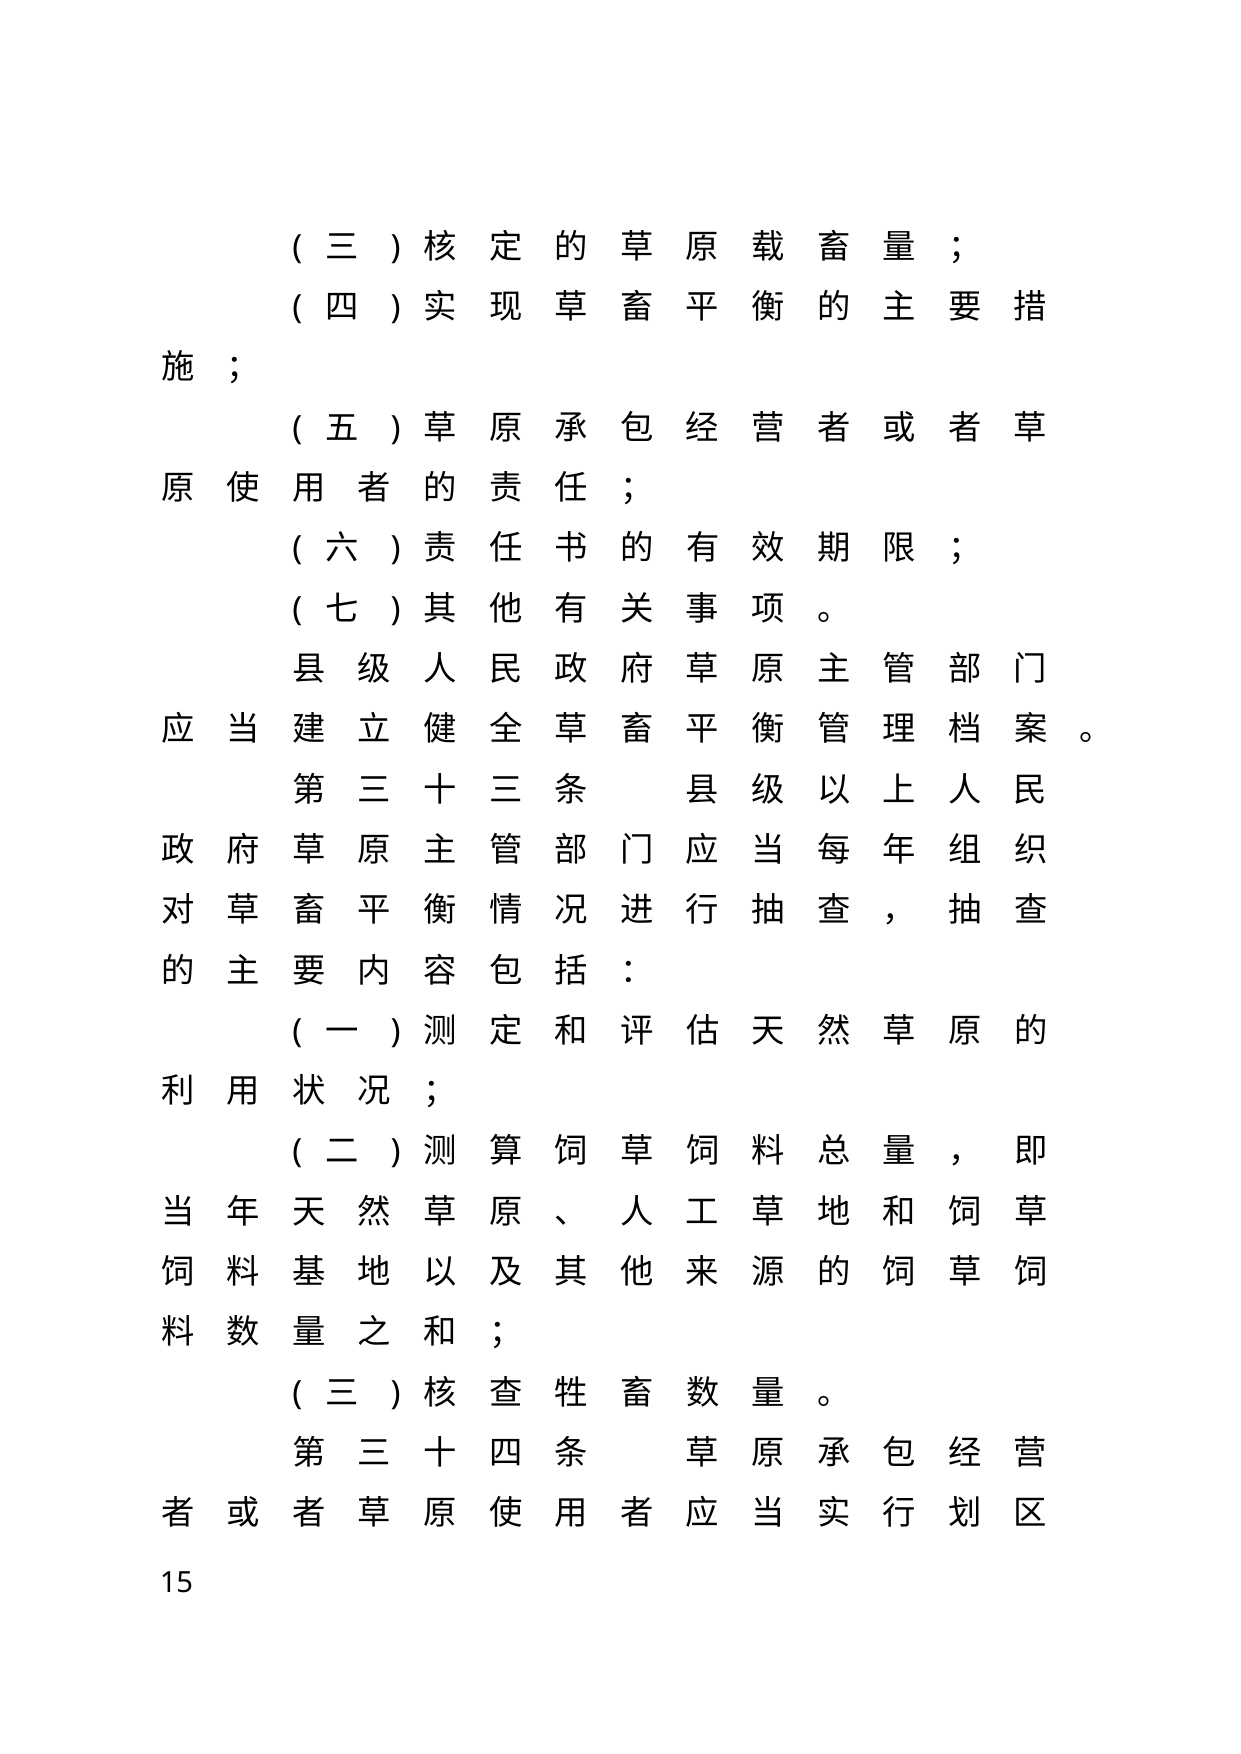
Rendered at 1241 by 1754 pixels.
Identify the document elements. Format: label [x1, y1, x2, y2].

text [161, 213, 1079, 1540]
